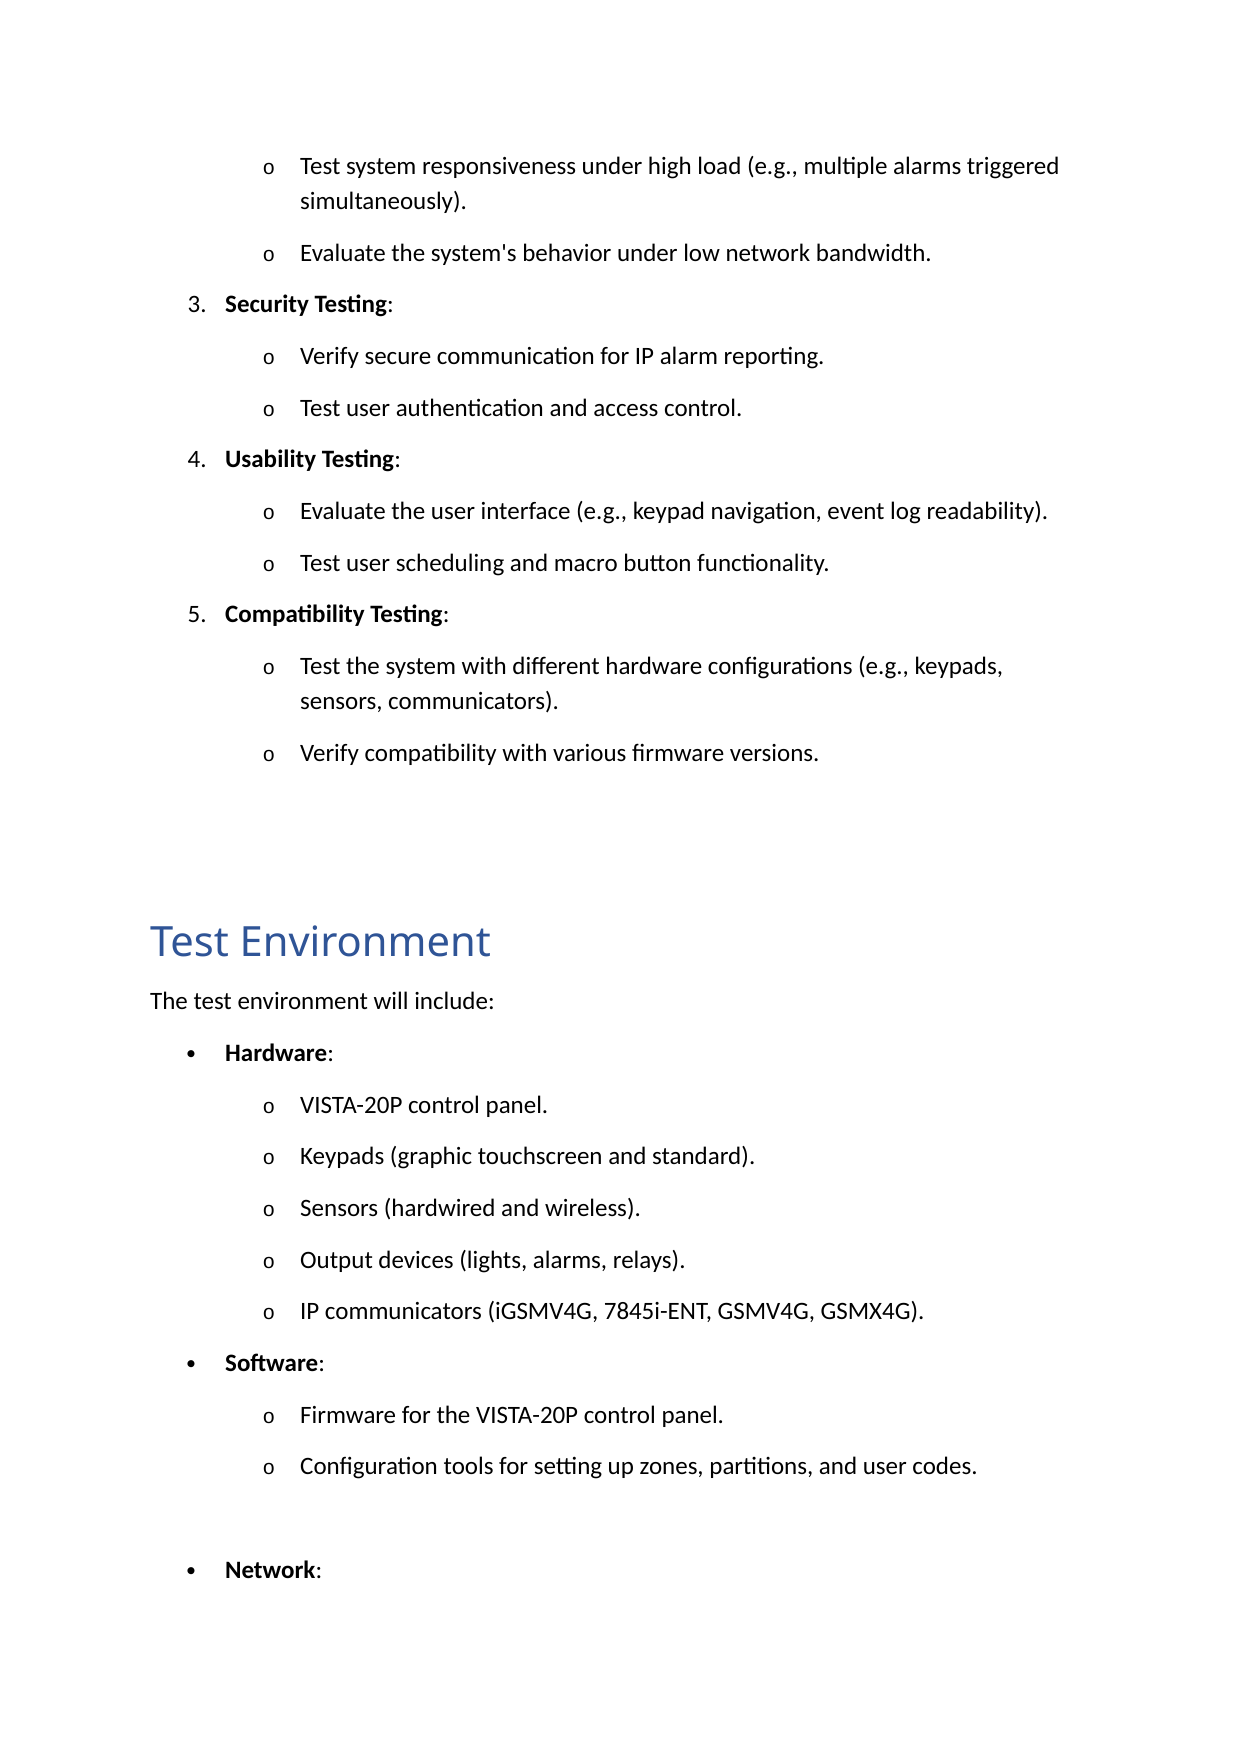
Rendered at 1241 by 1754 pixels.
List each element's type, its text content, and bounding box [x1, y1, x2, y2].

list Verify compatibility with various firmware versions. [262, 737, 1090, 767]
list Test the system with different hardware configurations (e.g., keypads, sensors, communicators). [262, 650, 1090, 716]
list Output devices (lights, alarms, relays). [262, 1244, 1090, 1274]
list Firmware for the VISTA-20P control panel. [262, 1399, 1090, 1429]
list Configuration tools for setting up zones, partitions, and user codes. [262, 1450, 1090, 1481]
list Hardware: [187, 1037, 1090, 1068]
list Test user authentication and access control. [262, 392, 1090, 422]
list IP communicators (iGSMV4G, 7845i-ENT, GSMV4G, GSMX4G). [262, 1295, 1090, 1326]
list Test user scheduling and macro button functionality. [262, 547, 1090, 577]
subtitle Test Environment [150, 912, 1090, 969]
list Usability Testing: [187, 443, 1090, 474]
list Evaluate the user interface (e.g., keypad navigation, event log readability). [262, 495, 1090, 526]
list Compatibility Testing: [187, 598, 1090, 629]
list Test system responsiveness under high load (e.g., multiple alarms triggered simultaneously). [262, 150, 1090, 216]
text The test environment will include: [150, 985, 1090, 1016]
list Security Testing: [187, 288, 1090, 319]
list Sensors (hardwired and wireless). [262, 1192, 1090, 1223]
list Verify secure communication for IP alarm reporting. [262, 340, 1090, 371]
list VISTA-20P control panel. [262, 1089, 1090, 1119]
list Evaluate the system's behavior under low network bandwidth. [262, 237, 1090, 267]
list Network: [187, 1554, 1090, 1584]
list Keypads (graphic touchscreen and standard). [262, 1140, 1090, 1171]
list Software: [187, 1347, 1090, 1378]
